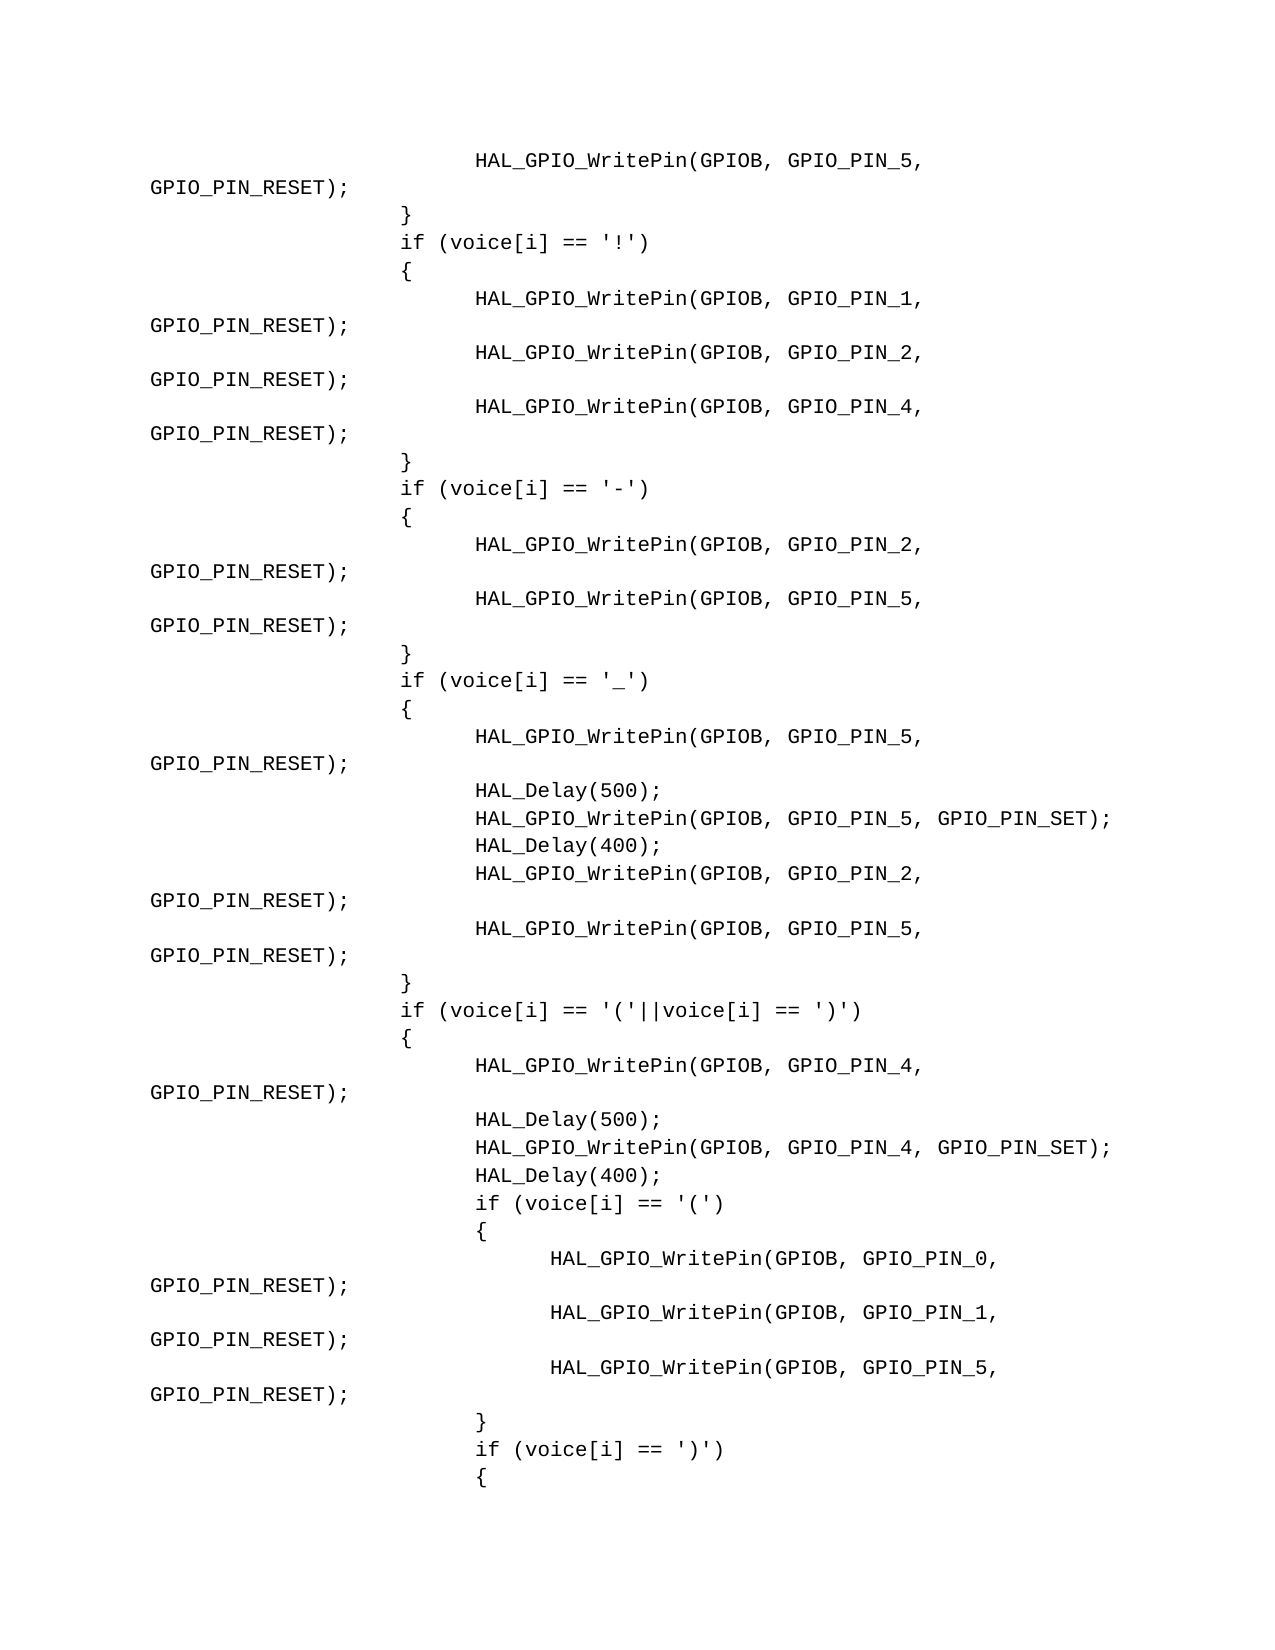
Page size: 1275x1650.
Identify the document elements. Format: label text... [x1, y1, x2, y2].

text HAL_GPIO_WritePin(GPIOB, GPIO_PIN_5, GPIO_PIN_RESET); [150, 588, 1125, 639]
text if (voice[i] == '-') [150, 478, 1125, 502]
text HAL_GPIO_WritePin(GPIOB, GPIO_PIN_2, GPIO_PIN_RESET); [150, 863, 1125, 914]
text } [150, 1411, 1125, 1435]
text HAL_Delay(400); [150, 1165, 1125, 1188]
text if (voice[i] == '('||voice[i] == ')') [150, 999, 1125, 1023]
text HAL_GPIO_WritePin(GPIOB, GPIO_PIN_4, GPIO_PIN_RESET); [150, 396, 1125, 447]
text } [150, 972, 1125, 996]
text HAL_GPIO_WritePin(GPIOB, GPIO_PIN_5, GPIO_PIN_RESET); [150, 726, 1125, 776]
text HAL_GPIO_WritePin(GPIOB, GPIO_PIN_5, GPIO_PIN_SET); [150, 808, 1125, 831]
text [150, 287, 1125, 338]
text } [150, 642, 1125, 666]
text HAL_GPIO_WritePin(GPIOB, GPIO_PIN_4, GPIO_PIN_RESET); [150, 1055, 1125, 1106]
text HAL_Delay(500); [150, 780, 1125, 804]
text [150, 342, 1125, 393]
text } [150, 451, 1125, 474]
text { [150, 698, 1125, 722]
text { [150, 1220, 1125, 1244]
text HAL_GPIO_WritePin(GPIOB, GPIO_PIN_5, GPIO_PIN_RESET); [150, 150, 1125, 201]
text } [150, 204, 1125, 228]
text { [150, 506, 1125, 530]
text if (voice[i] == '_') [150, 670, 1125, 694]
text HAL_GPIO_WritePin(GPIOB, GPIO_PIN_4, GPIO_PIN_SET); [150, 1137, 1125, 1161]
text { [150, 1027, 1125, 1051]
text HAL_Delay(500); [150, 1109, 1125, 1133]
text if (voice[i] == '(') [150, 1192, 1125, 1216]
text HAL_GPIO_WritePin(GPIOB, GPIO_PIN_5, GPIO_PIN_RESET); [150, 1357, 1125, 1407]
text HAL_GPIO_WritePin(GPIOB, GPIO_PIN_1, GPIO_PIN_RESET); [150, 1302, 1125, 1353]
text HAL_Delay(400); [150, 835, 1125, 859]
text HAL_GPIO_WritePin(GPIOB, GPIO_PIN_2, GPIO_PIN_RESET); [150, 534, 1125, 584]
text { [150, 260, 1125, 283]
text if (voice[i] == '!') [150, 232, 1125, 256]
text HAL_GPIO_WritePin(GPIOB, GPIO_PIN_5, GPIO_PIN_RESET); [150, 917, 1125, 968]
text { [150, 1466, 1125, 1490]
text if (voice[i] == ')') [150, 1439, 1125, 1462]
text HAL_GPIO_WritePin(GPIOB, GPIO_PIN_0, GPIO_PIN_RESET); [150, 1248, 1125, 1299]
